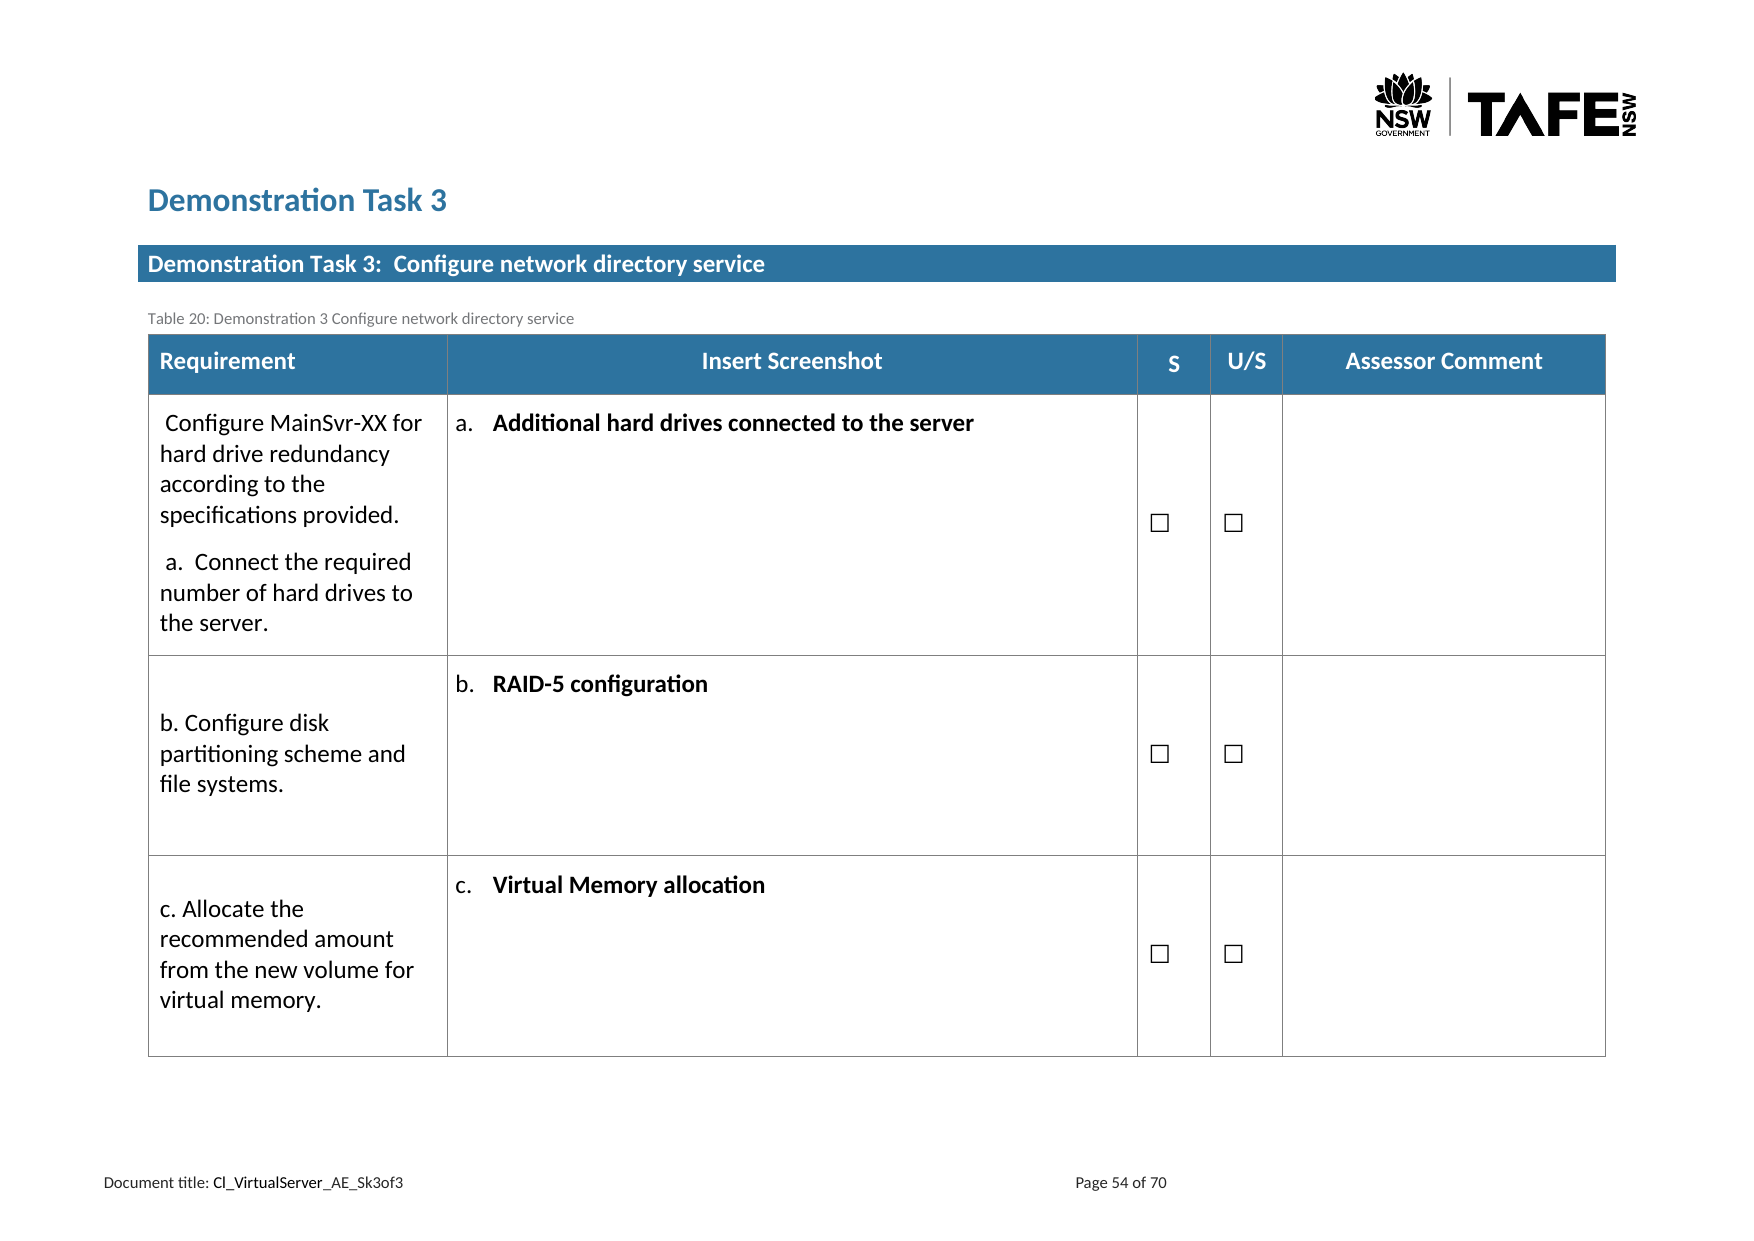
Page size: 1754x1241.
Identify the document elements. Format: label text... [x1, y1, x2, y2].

table_header U/S [1211, 335, 1282, 394]
table_cell Virtual Memory allocation [448, 856, 1137, 1056]
table_cell c. Allocate the recommended amount from the new volume for virtual memory. [149, 856, 447, 1056]
picture [1375, 71, 1636, 137]
text Demonstration Task 3: Configure network directory service [139, 246, 1614, 281]
table_header Assessor Comment [1283, 335, 1605, 394]
table_cell RAID-5 configuration [448, 656, 1137, 855]
table_header S [1138, 335, 1210, 394]
table_cell [1283, 656, 1605, 855]
table_cell b. Configure disk partitioning scheme and file systems. [149, 656, 447, 855]
table_cell Additional hard drives connected to the server [448, 395, 1137, 654]
table_header Insert Screenshot [448, 335, 1137, 394]
table_cell [1283, 856, 1605, 1056]
table_header Requirement [149, 335, 447, 394]
table_cell Configure MainSvr-XX for hard drive redundancy according to the specifications provided. a. Connect the required number of hard drives to the server. [149, 395, 447, 654]
text Table 20: Demonstration 3 Configure network directory service [148, 308, 1606, 329]
table_cell [1283, 395, 1605, 654]
text Demonstration Task 3 [148, 179, 1606, 220]
